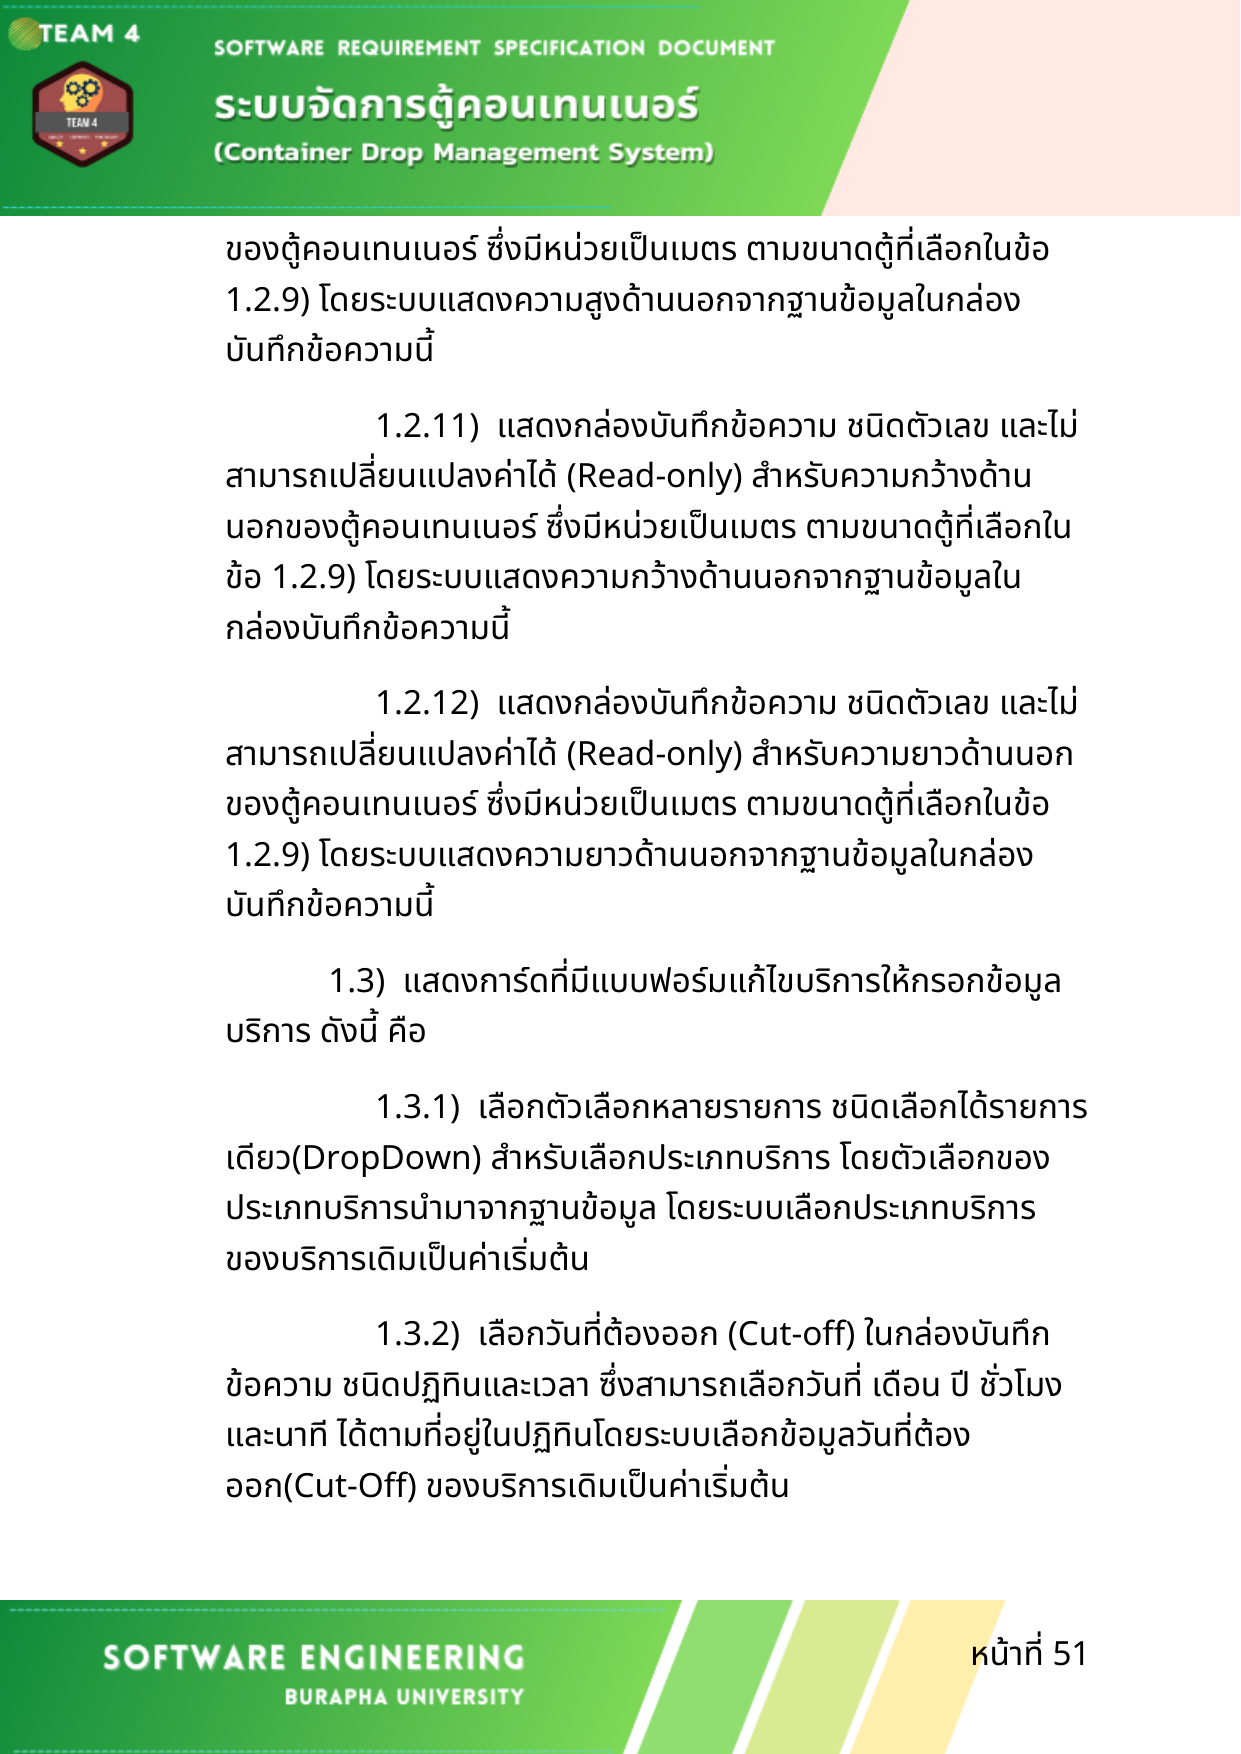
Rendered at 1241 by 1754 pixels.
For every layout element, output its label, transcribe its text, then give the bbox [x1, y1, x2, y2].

picture [0, 1600, 1241, 1754]
text 1.2.12) แสดงกล่องบันทึกข้อความ ชนิดตัวเลข และไม่สามารถเปลี่ยนแปลงค่าได้ (Read-only) สำหรับความยาวด้านนอกของตู้คอนเทนเนอร์ ซึ่งมีหน่วยเป็นเมตร ตามขนาดตู้ที่เลือกในข้อ 1.2.9) โดยระบบแสดงความยาวด้านนอกจากฐานข้อมูลในกล่องบันทึกข้อความนี้ [225, 679, 1090, 932]
text 1.2.11) แสดงกล่องบันทึกข้อความ ชนิดตัวเลข และไม่สามารถเปลี่ยนแปลงค่าได้ (Read-only) สำหรับความกว้างด้านนอกของตู้คอนเทนเนอร์ ซึ่งมีหน่วยเป็นเมตร ตามขนาดตู้ที่เลือกในข้อ 1.2.9) โดยระบบแสดงความกว้างด้านนอกจากฐานข้อมูลในกล่องบันทึกข้อความนี้ [225, 401, 1090, 654]
text 1.3.1) เลือกตัวเลือกหลายรายการ ชนิดเลือกได้รายการเดียว(DropDown) สำหรับเลือกประเภทบริการ โดยตัวเลือกของประเภทบริการนำมาจากฐานข้อมูล โดยระบบเลือกประเภทบริการของบริการเดิมเป็นค่าเริ่มต้น [225, 1083, 1090, 1285]
text 1.3.2) เลือกวันที่ต้องออก (Cut-off) ในกล่องบันทึกข้อความ ชนิดปฏิทินและเวลา ซึ่งสามารถเลือกวันที่ เดือน ปี ชั่วโมง และนาที ได้ตามที่อยู่ในปฏิทินโดยระบบเลือกข้อมูลวันที่ต้องออก(Cut-Off) ของบริการเดิมเป็นค่าเริ่มต้น [225, 1310, 1090, 1512]
picture [0, 0, 1241, 216]
text 1.3) แสดงการ์ดที่มีแบบฟอร์มแก้ไขบริการให้กรอกข้อมูลบริการ ดังนี้ คือ [225, 957, 1090, 1058]
